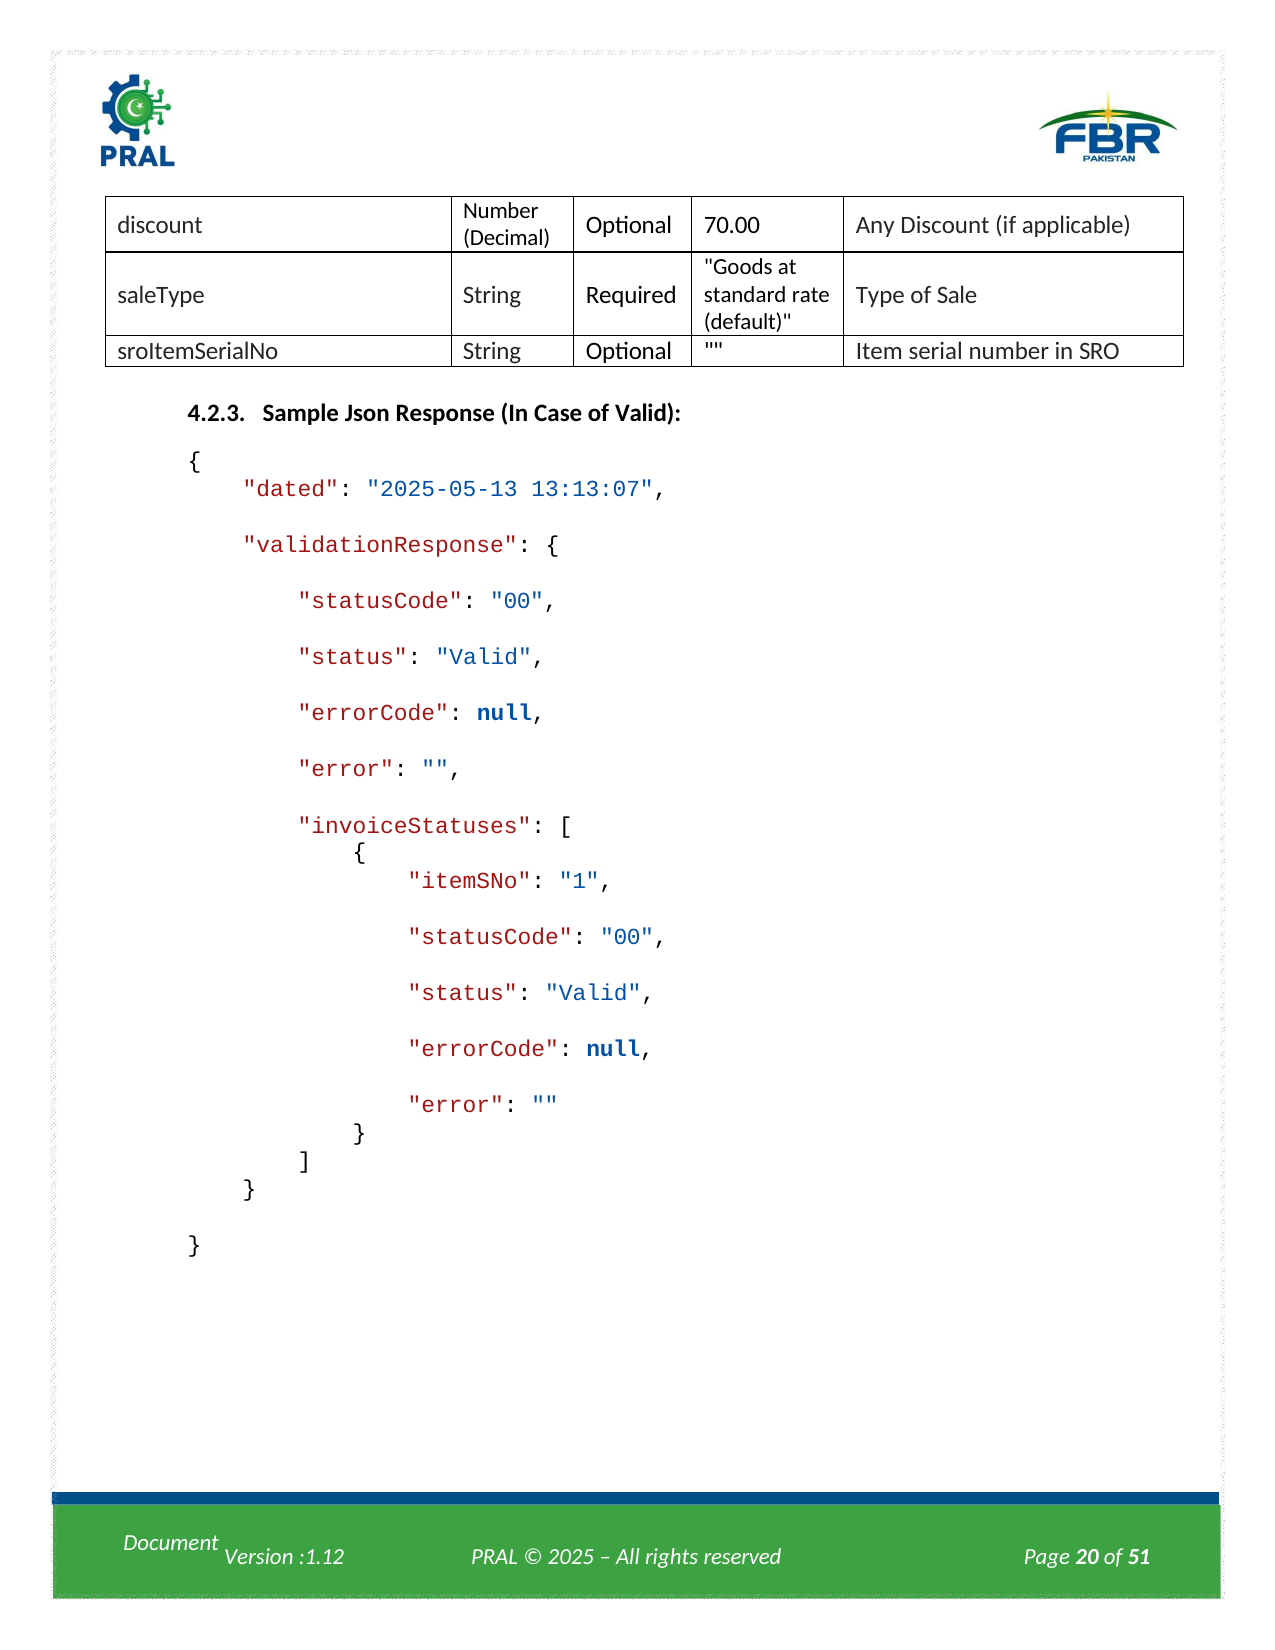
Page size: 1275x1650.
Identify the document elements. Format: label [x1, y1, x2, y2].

picture [50, 50, 1225, 1600]
